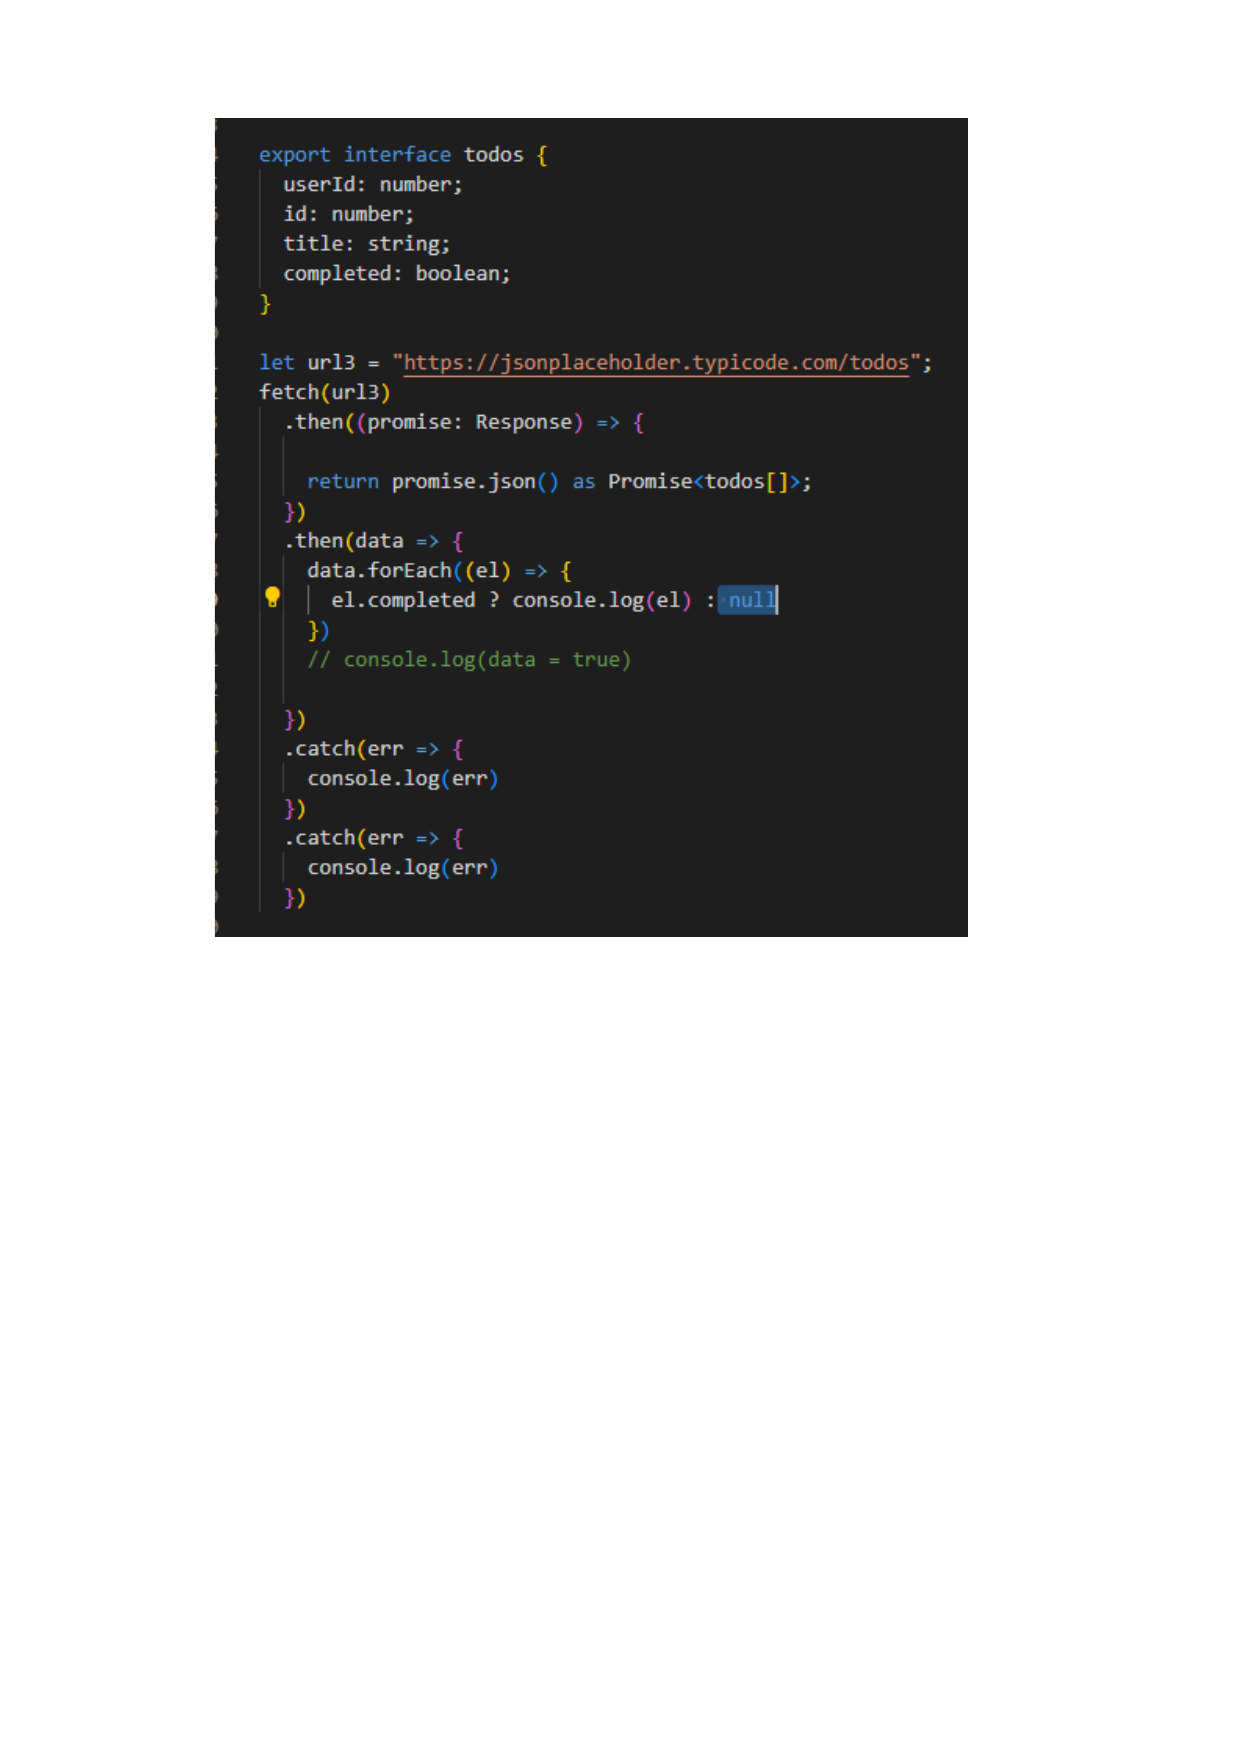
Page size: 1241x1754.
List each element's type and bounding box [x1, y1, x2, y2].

picture [214, 118, 968, 937]
